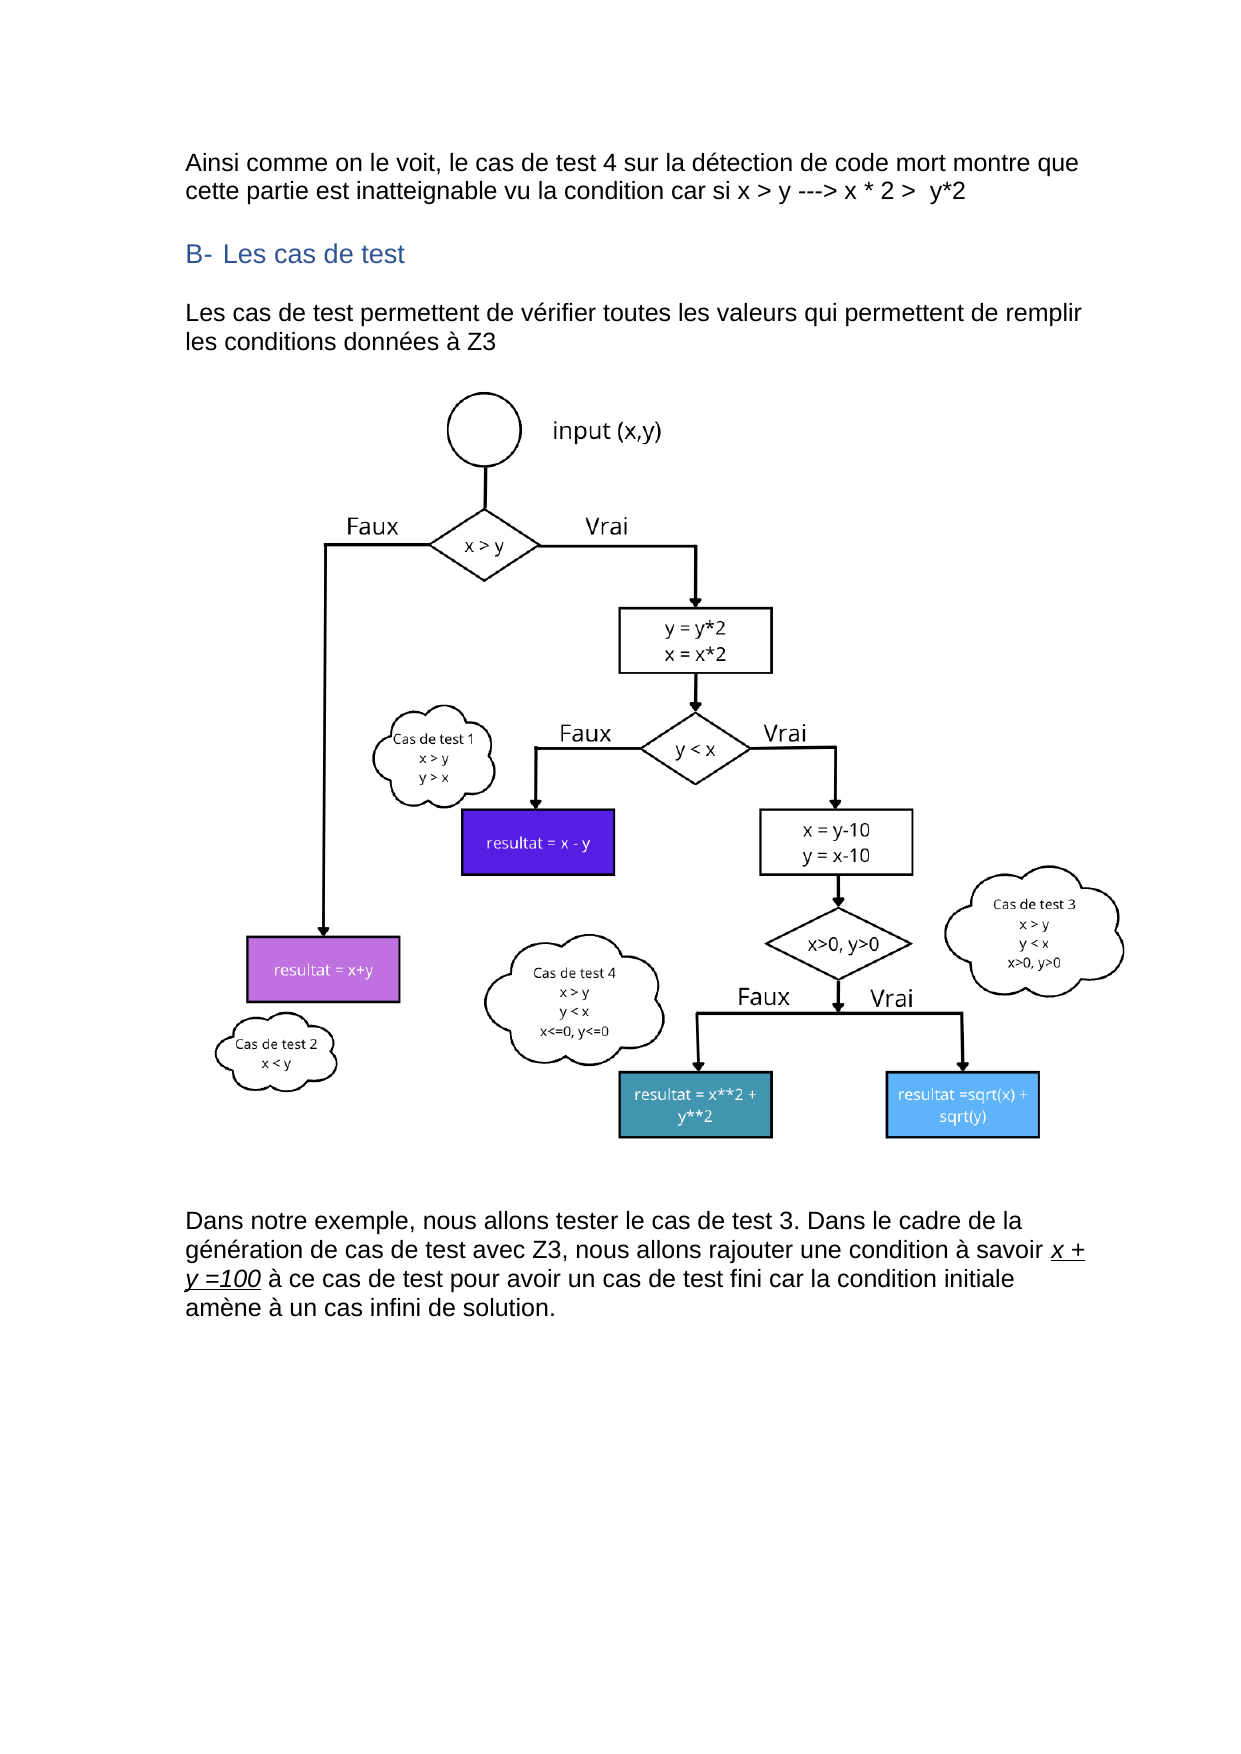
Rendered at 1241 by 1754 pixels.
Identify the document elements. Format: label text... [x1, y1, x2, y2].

text Dans notre exemple, nous allons tester le cas de test 3. Dans le cadre de la génération de cas de test avec Z3, nous allons rajouter une condition à savoir x + y =100 à ce cas de test pour avoir un cas de test fini car la condition initiale amène à un cas infini de solution. [185, 1206, 1093, 1321]
text Ainsi comme on le voit, le cas de test 4 sur la détection de code mort montre que cette partie est inatteignable vu la condition car si x > y ---> x * 2 > y*2 [185, 148, 1093, 205]
text Les cas de test permettent de vérifier toutes les valeurs qui permettent de remplir les conditions données à Z3 [185, 298, 1093, 356]
subtitle Les cas de test [185, 238, 1093, 269]
picture [185, 384, 1130, 1178]
